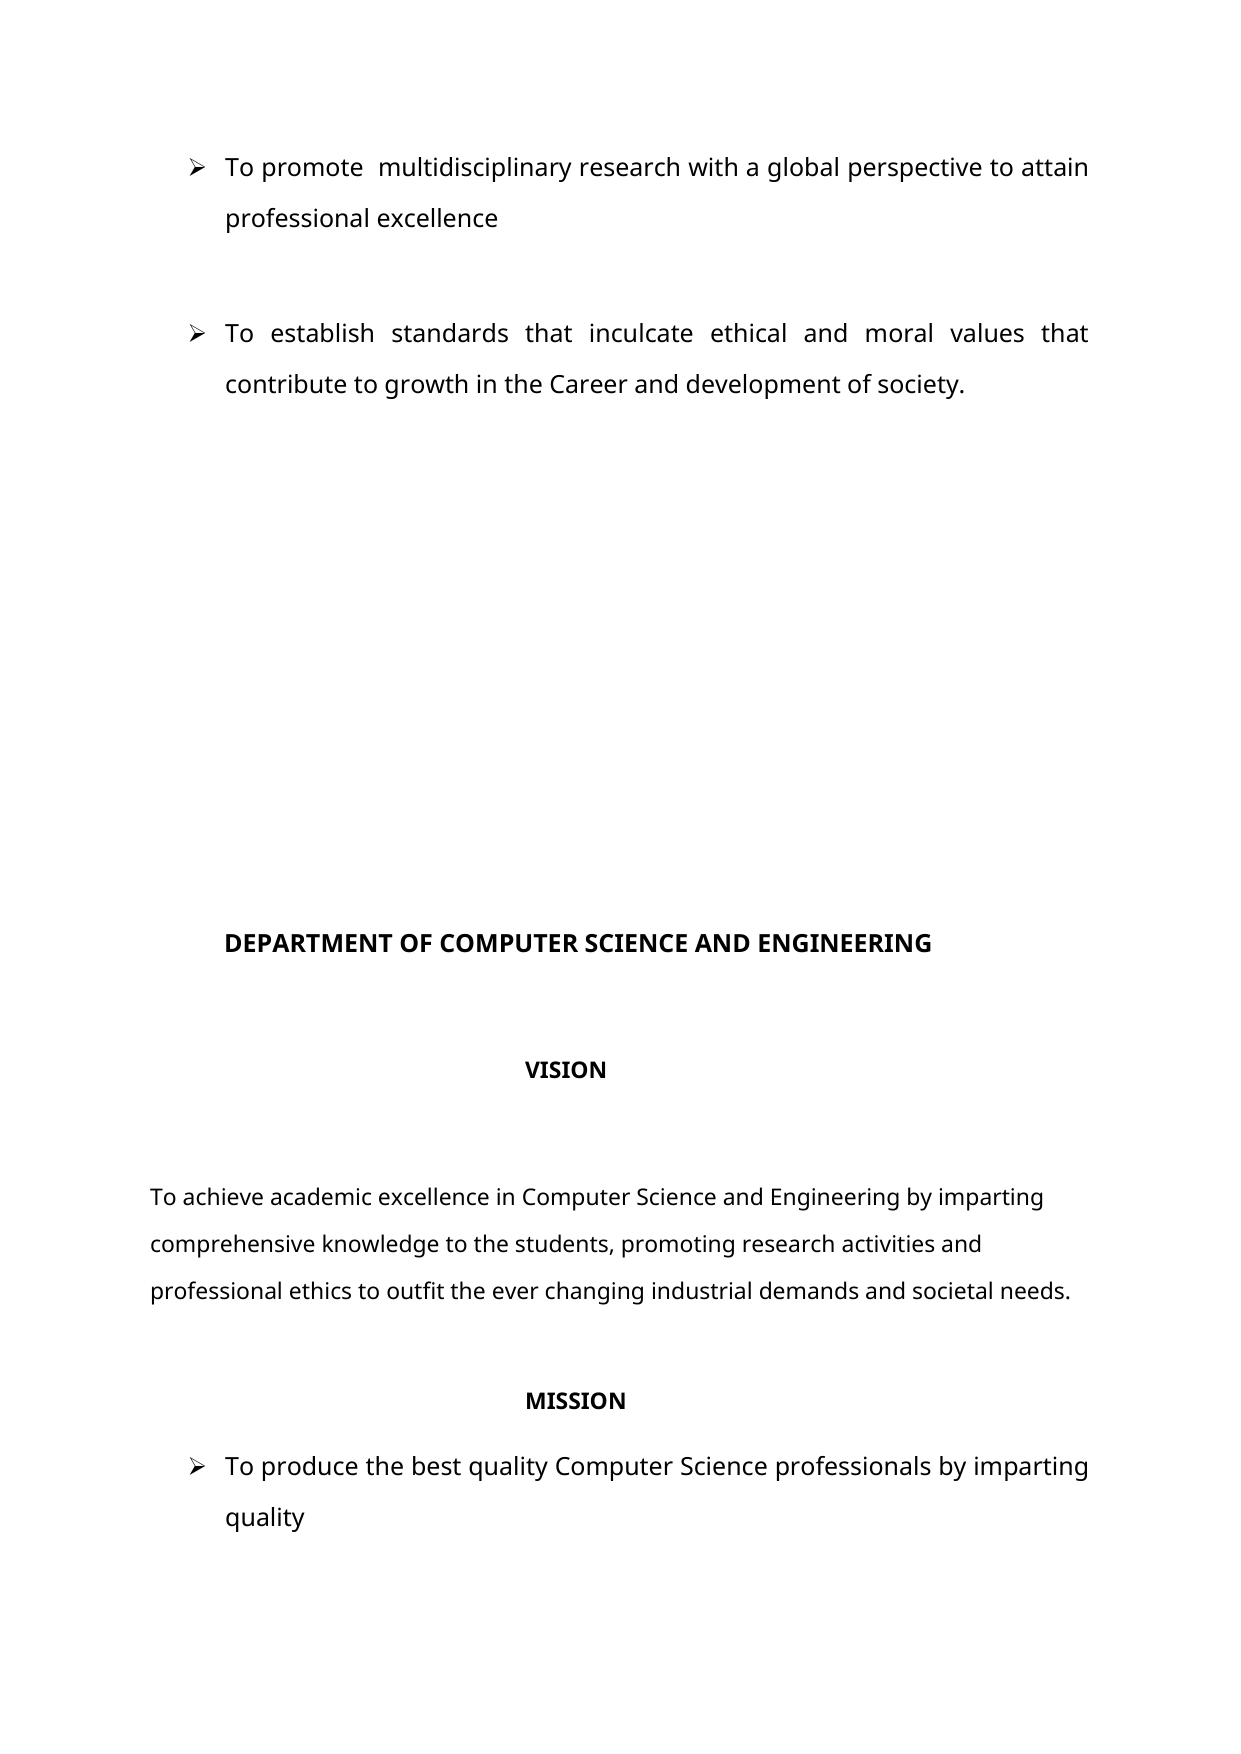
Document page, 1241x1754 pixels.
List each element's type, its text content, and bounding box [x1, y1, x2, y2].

text To achieve academic excellence in Computer Science and Engineering by imparting comprehensive knowledge to the students, promoting research activities and professional ethics to outfit the ever changing industrial demands and societal needs. [150, 1181, 1090, 1353]
list To produce the best quality Computer Science professionals by imparting quality [187, 1449, 1090, 1534]
text VISION [375, 1054, 1090, 1085]
text MISSION [150, 1385, 1090, 1417]
list To establish standards that inculcate ethical and moral values that contribute to growth in the Career and development of society. [187, 316, 1090, 401]
text DEPARTMENT OF COMPUTER SCIENCE AND ENGINEERING [150, 926, 1090, 960]
list To promote multidisciplinary research with a global perspective to attain professional excellence [187, 150, 1090, 235]
